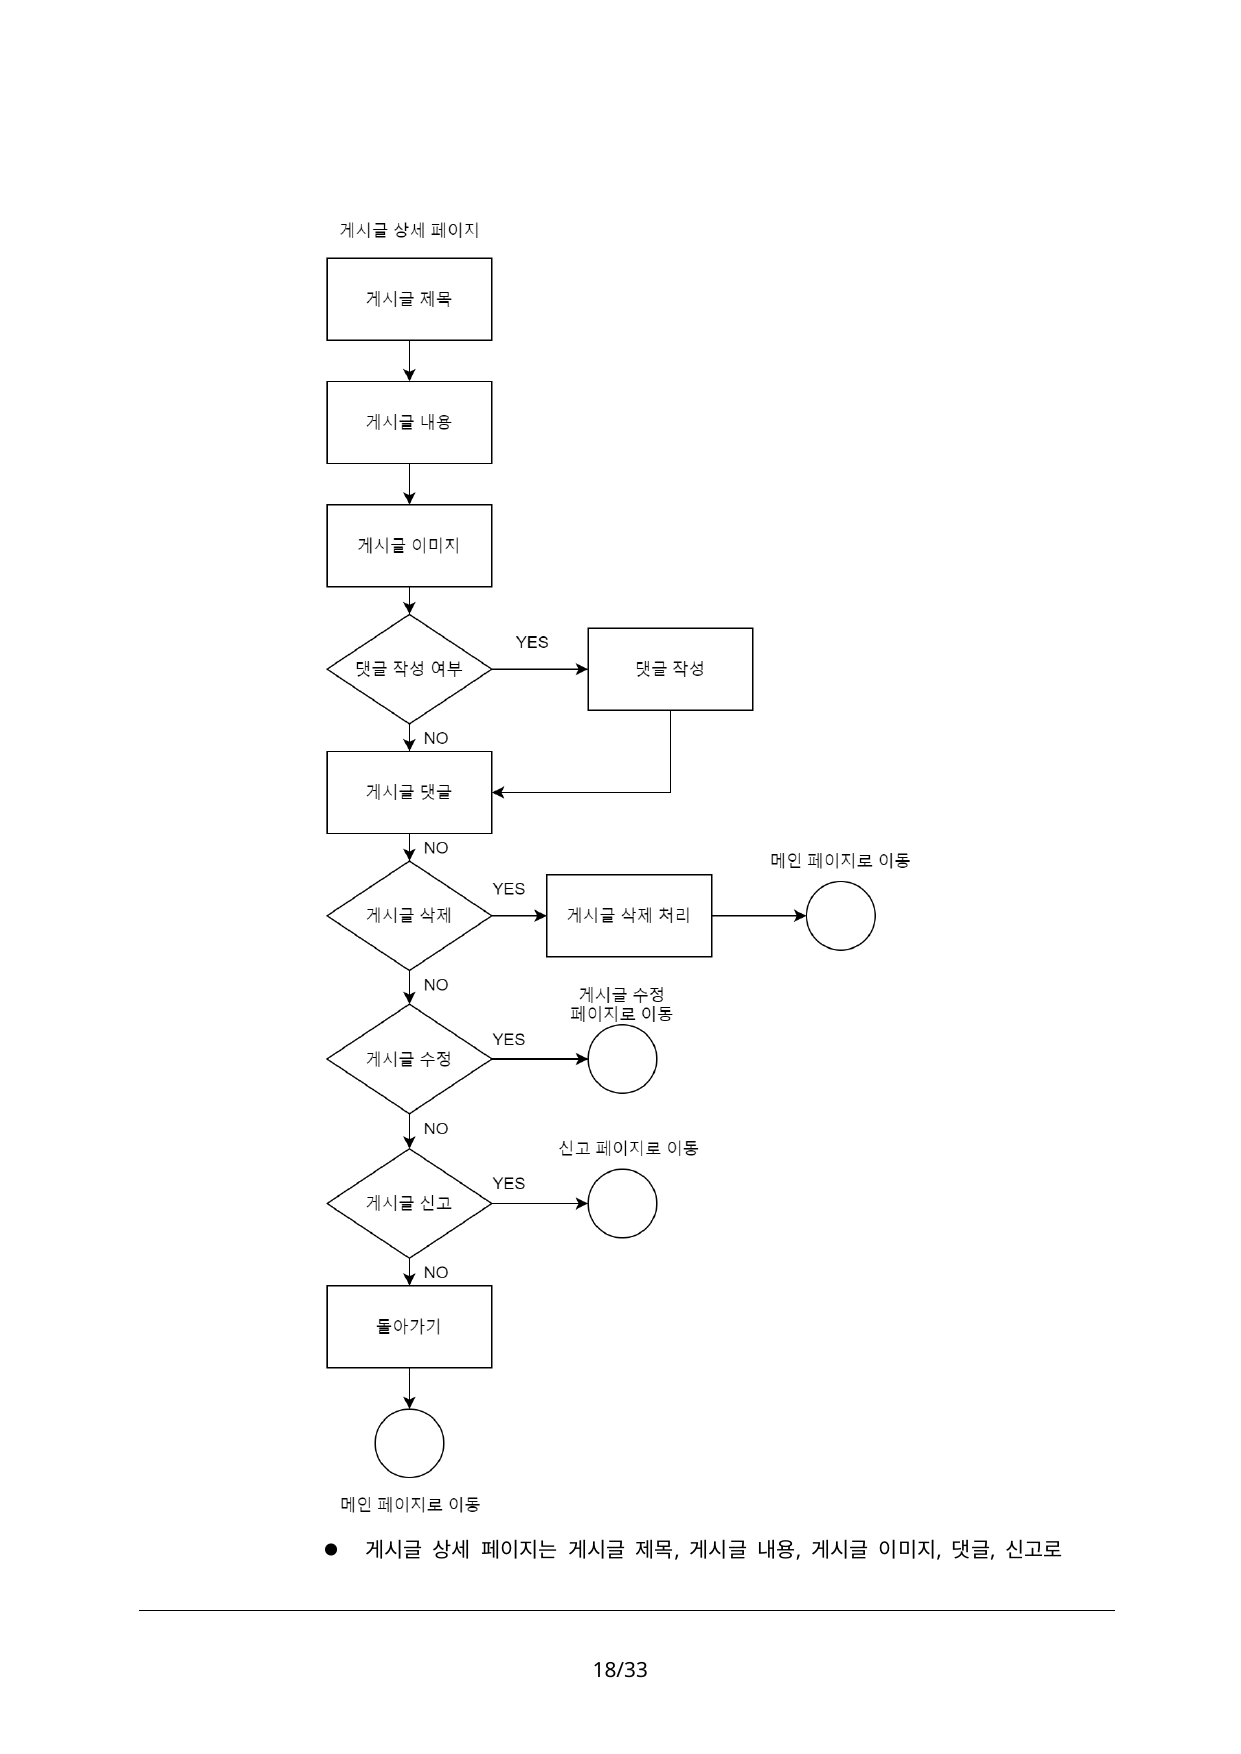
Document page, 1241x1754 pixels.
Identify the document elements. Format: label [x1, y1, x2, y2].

list [323, 1529, 1063, 1567]
picture [326, 216, 914, 1519]
